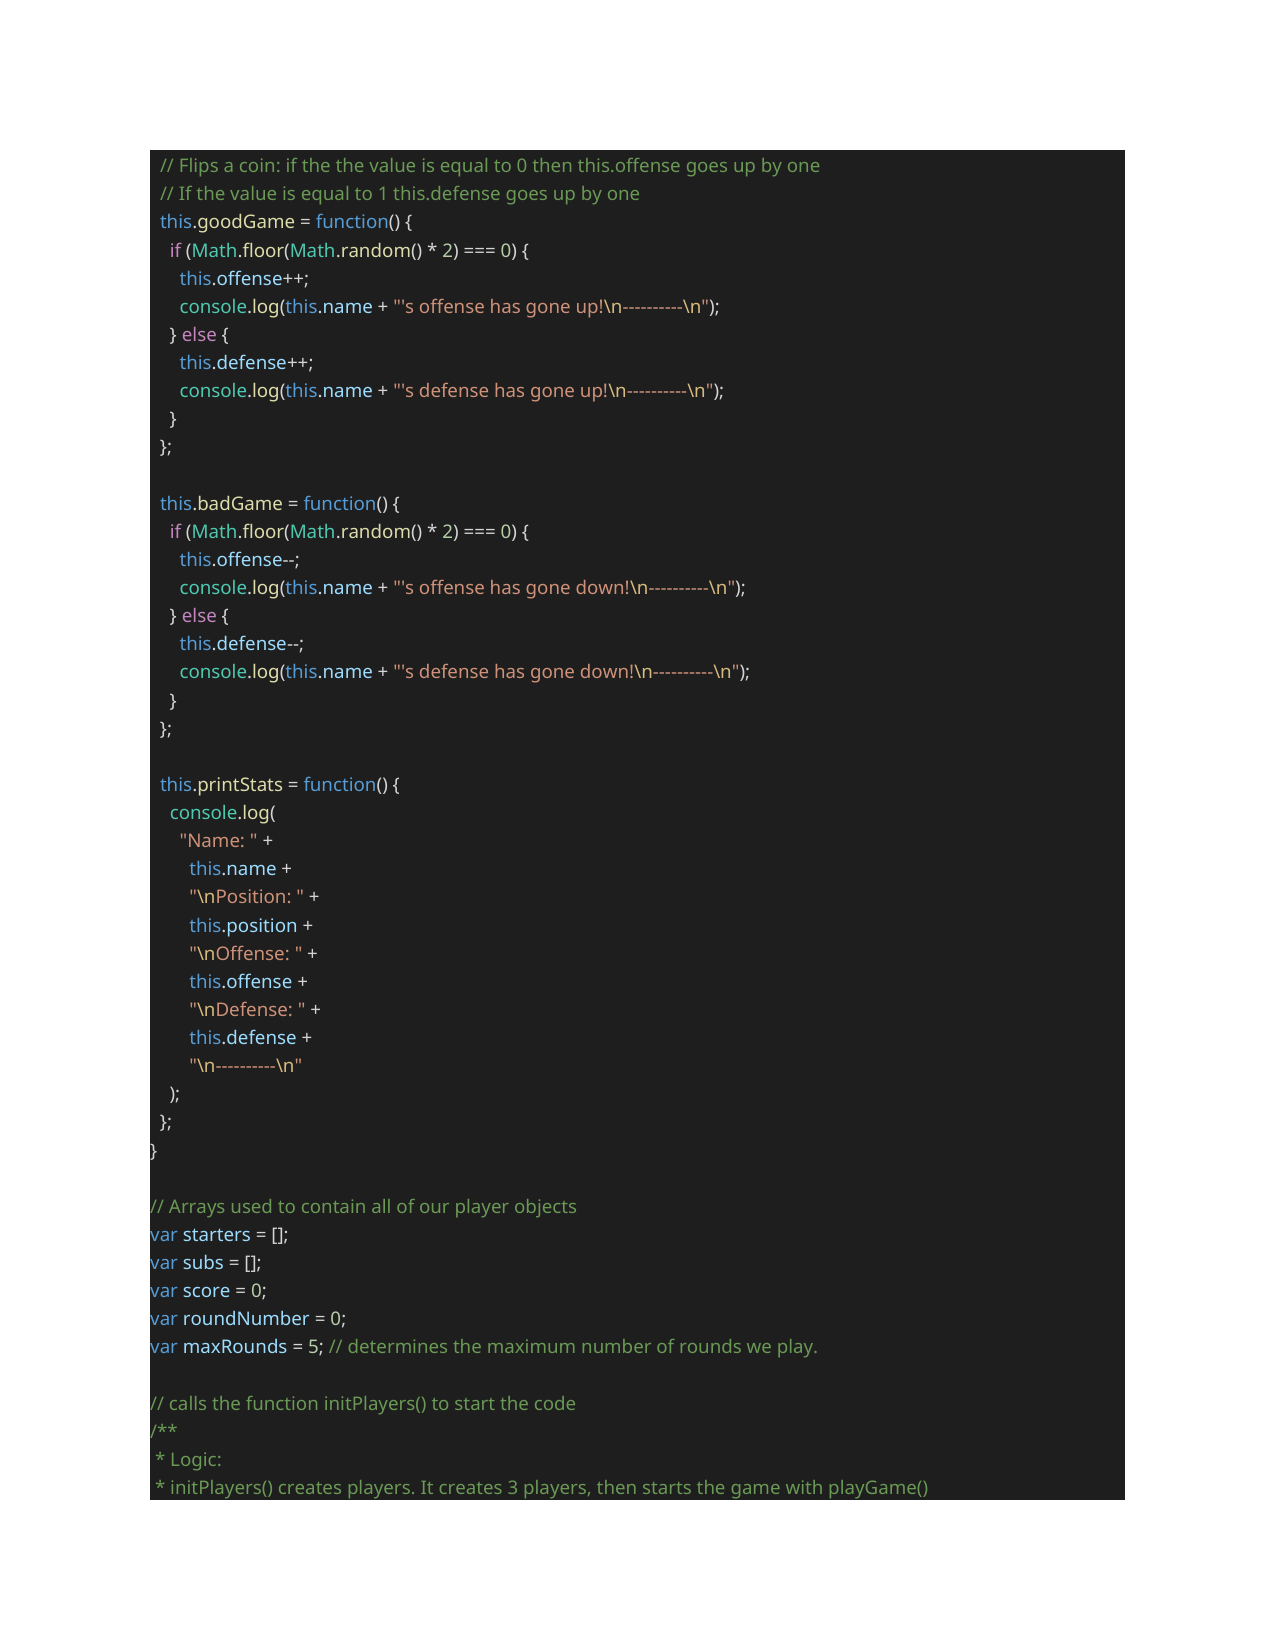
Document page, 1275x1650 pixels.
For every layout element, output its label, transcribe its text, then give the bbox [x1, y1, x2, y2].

text this.name + [150, 853, 1125, 881]
text if (Math.floor(Math.random() * 2) === 0) { [150, 516, 1125, 544]
text * Logic: [150, 1444, 1125, 1472]
text this.defense + [150, 1022, 1125, 1050]
text console.log(this.name + "'s defense has gone up!\n----------\n"); [150, 375, 1125, 403]
text this.offense++; [150, 262, 1125, 291]
text }; [150, 431, 1125, 459]
text }; [150, 712, 1125, 741]
text var score = 0; [150, 1275, 1125, 1303]
text console.log(this.name + "'s defense has gone down!\n----------\n"); [150, 656, 1125, 684]
text }; [150, 1106, 1125, 1134]
text this.offense + [150, 966, 1125, 994]
text var roundNumber = 0; [150, 1303, 1125, 1331]
text "\nOffense: " + [150, 937, 1125, 966]
text "\nPosition: " + [150, 881, 1125, 909]
text this.offense--; [150, 544, 1125, 572]
text } [150, 1134, 1125, 1162]
text * initPlayers() creates players. It creates 3 players, then starts the game with playGame() [150, 1472, 1125, 1500]
text "\n----------\n" [150, 1050, 1125, 1078]
text this.defense++; [150, 347, 1125, 375]
text // If the value is equal to 1 this.defense goes up by one [150, 178, 1125, 206]
text "\nDefense: " + [150, 994, 1125, 1022]
text this.printStats = function() { [150, 769, 1125, 797]
text var subs = []; [150, 1247, 1125, 1275]
text /** [150, 1416, 1125, 1444]
text // Arrays used to contain all of our player objects [150, 1191, 1125, 1219]
text } else { [150, 600, 1125, 628]
text var starters = []; [150, 1219, 1125, 1247]
text } else { [150, 319, 1125, 347]
text } [150, 403, 1125, 431]
text ); [150, 1078, 1125, 1106]
text // Flips a coin: if the the value is equal to 0 then this.offense goes up by one [150, 150, 1125, 178]
text this.badGame = function() { [150, 487, 1125, 516]
text this.goodGame = function() { [150, 206, 1125, 234]
text } [150, 684, 1125, 712]
text var maxRounds = 5; // determines the maximum number of rounds we play. [150, 1331, 1125, 1359]
text console.log(this.name + "'s offense has gone down!\n----------\n"); [150, 572, 1125, 600]
text console.log( [150, 797, 1125, 825]
text this.position + [150, 909, 1125, 937]
text console.log(this.name + "'s offense has gone up!\n----------\n"); [150, 291, 1125, 319]
text "Name: " + [150, 825, 1125, 853]
text // calls the function initPlayers() to start the code [150, 1387, 1125, 1416]
text if (Math.floor(Math.random() * 2) === 0) { [150, 234, 1125, 262]
text this.defense--; [150, 628, 1125, 656]
